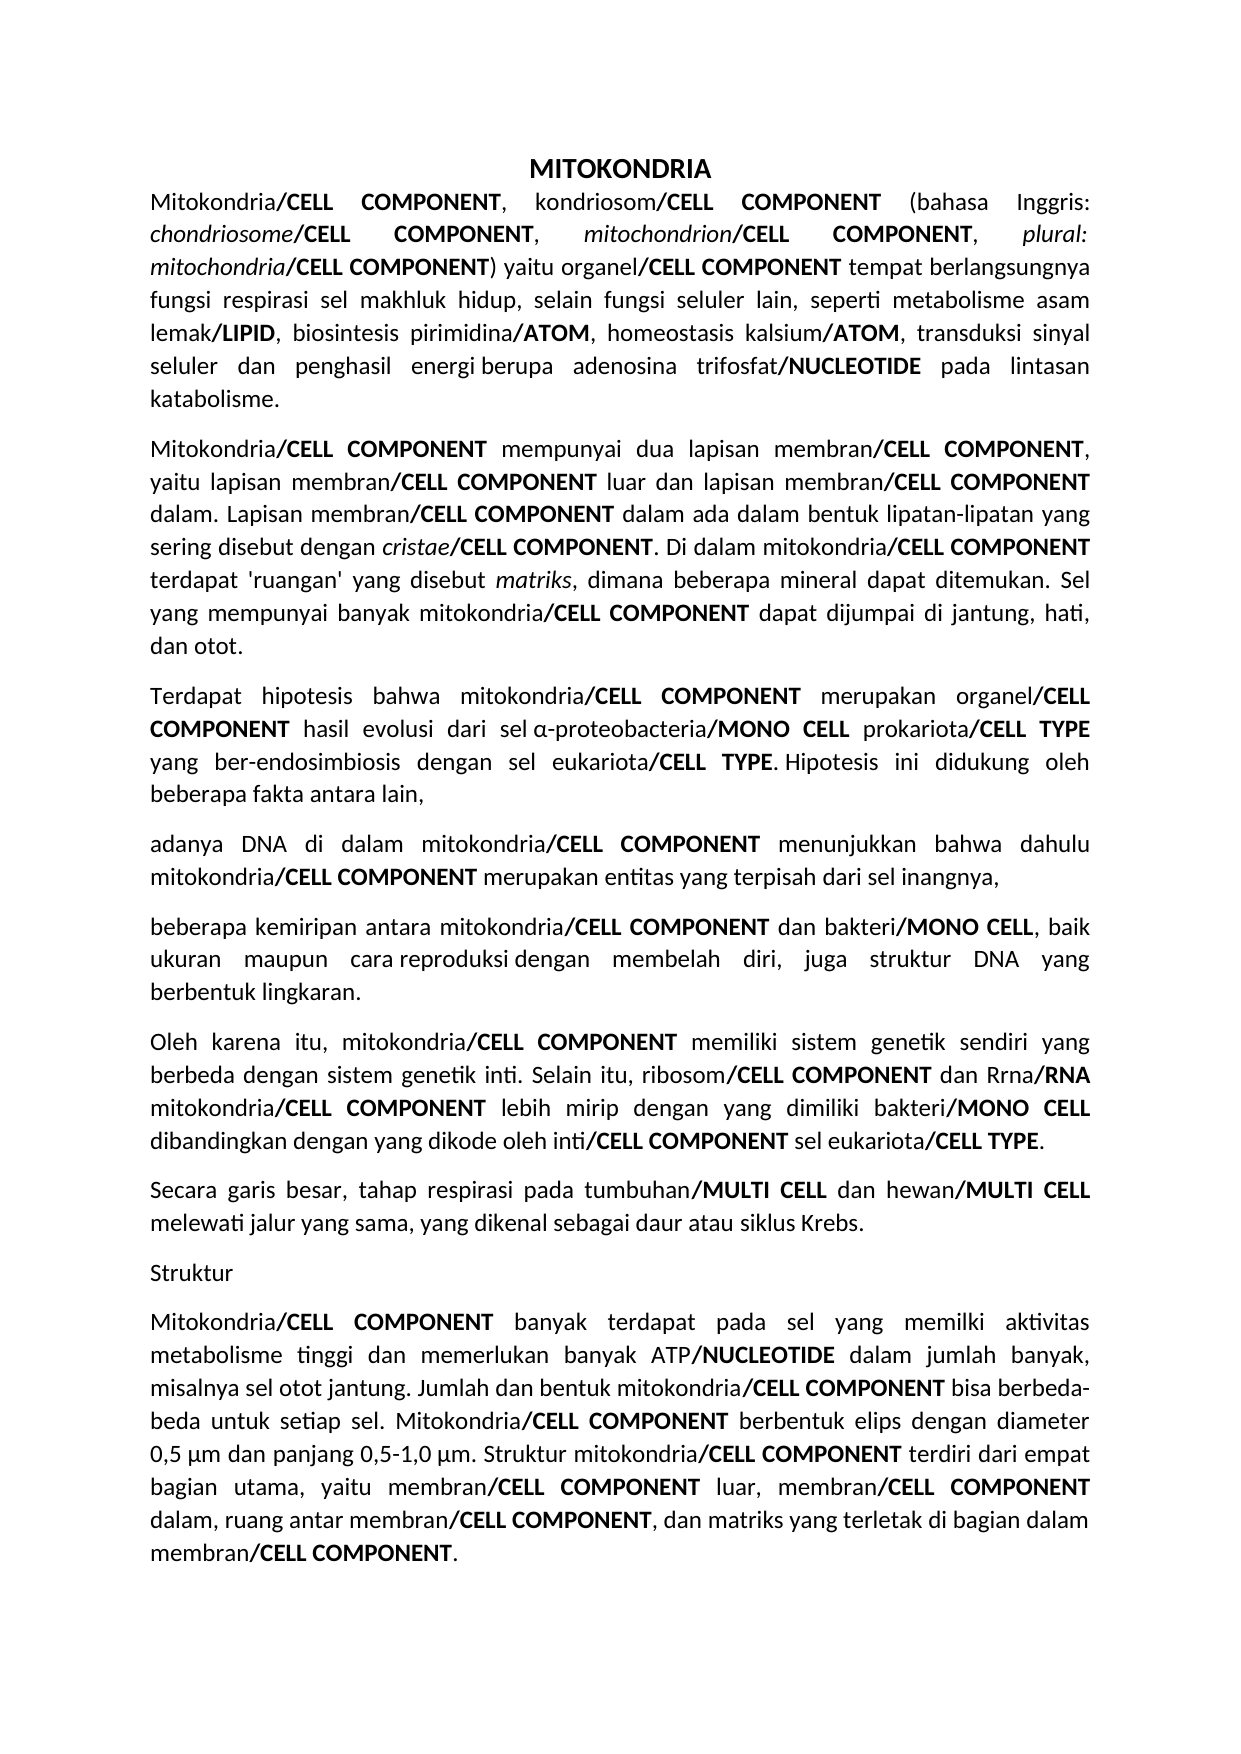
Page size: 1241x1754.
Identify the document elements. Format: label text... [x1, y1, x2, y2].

text Struktur [150, 1257, 1090, 1287]
text Mitokondria/CELL COMPONENT banyak terdapat pada sel yang memilki aktivitas metabolisme tinggi dan memerlukan banyak ATP/NUCLEOTIDE dalam jumlah banyak, misalnya sel otot jantung. Jumlah dan bentuk mitokondria/CELL COMPONENT bisa berbeda-beda untuk setiap sel. Mitokondria/CELL COMPONENT berbentuk elips dengan diameter 0,5 µm dan panjang 0,5-1,0 µm. Struktur mitokondria/CELL COMPONENT terdiri dari empat bagian utama, yaitu membran/CELL COMPONENT luar, membran/CELL COMPONENT dalam, ruang antar membran/CELL COMPONENT, dan matriks yang terletak di bagian dalam membran/CELL COMPONENT. [150, 1306, 1090, 1567]
text Terdapat hipotesis bahwa mitokondria/CELL COMPONENT merupakan organel/CELL COMPONENT hasil evolusi dari sel α-proteobacteria/MONO CELL prokariota/CELL TYPE yang ber-endosimbiosis dengan sel eukariota/CELL TYPE. Hipotesis ini didukung oleh beberapa fakta antara lain, [150, 680, 1090, 809]
text MITOKONDRIA [150, 150, 1090, 186]
text Oleh karena itu, mitokondria/CELL COMPONENT memiliki sistem genetik sendiri yang berbeda dengan sistem genetik inti. Selain itu, ribosom/CELL COMPONENT dan Rrna/RNA mitokondria/CELL COMPONENT lebih mirip dengan yang dimiliki bakteri/MONO CELL dibandingkan dengan yang dikode oleh inti/CELL COMPONENT sel eukariota/CELL TYPE. [150, 1026, 1090, 1155]
text Mitokondria/CELL COMPONENT mempunyai dua lapisan membran/CELL COMPONENT, yaitu lapisan membran/CELL COMPONENT luar dan lapisan membran/CELL COMPONENT dalam. Lapisan membran/CELL COMPONENT dalam ada dalam bentuk lipatan-lipatan yang sering disebut dengan cristae/CELL COMPONENT. Di dalam mitokondria/CELL COMPONENT terdapat 'ruangan' yang disebut matriks, dimana beberapa mineral dapat ditemukan. Sel yang mempunyai banyak mitokondria/CELL COMPONENT dapat dijumpai di jantung, hati, dan otot. [150, 433, 1090, 661]
text Mitokondria/CELL COMPONENT, kondriosom/CELL COMPONENT (bahasa Inggris: chondriosome/CELL COMPONENT, mitochondrion/CELL COMPONENT, plural: mitochondria/CELL COMPONENT) yaitu organel/CELL COMPONENT tempat berlangsungnya fungsi respirasi sel makhluk hidup, selain fungsi seluler lain, seperti metabolisme asam lemak/LIPID, biosintesis pirimidina/ATOM, homeostasis kalsium/ATOM, transduksi sinyal seluler dan penghasil energi berupa adenosina trifosfat/NUCLEOTIDE pada lintasan katabolisme. [150, 186, 1090, 414]
text adanya DNA di dalam mitokondria/CELL COMPONENT menunjukkan bahwa dahulu mitokondria/CELL COMPONENT merupakan entitas yang terpisah dari sel inangnya, [150, 828, 1090, 892]
text Secara garis besar, tahap respirasi pada tumbuhan/MULTI CELL dan hewan/MULTI CELL melewati jalur yang sama, yang dikenal sebagai daur atau siklus Krebs. [150, 1174, 1090, 1238]
text beberapa kemiripan antara mitokondria/CELL COMPONENT dan bakteri/MONO CELL, baik ukuran maupun cara reproduksi dengan membelah diri, juga struktur DNA yang berbentuk lingkaran. [150, 911, 1090, 1007]
